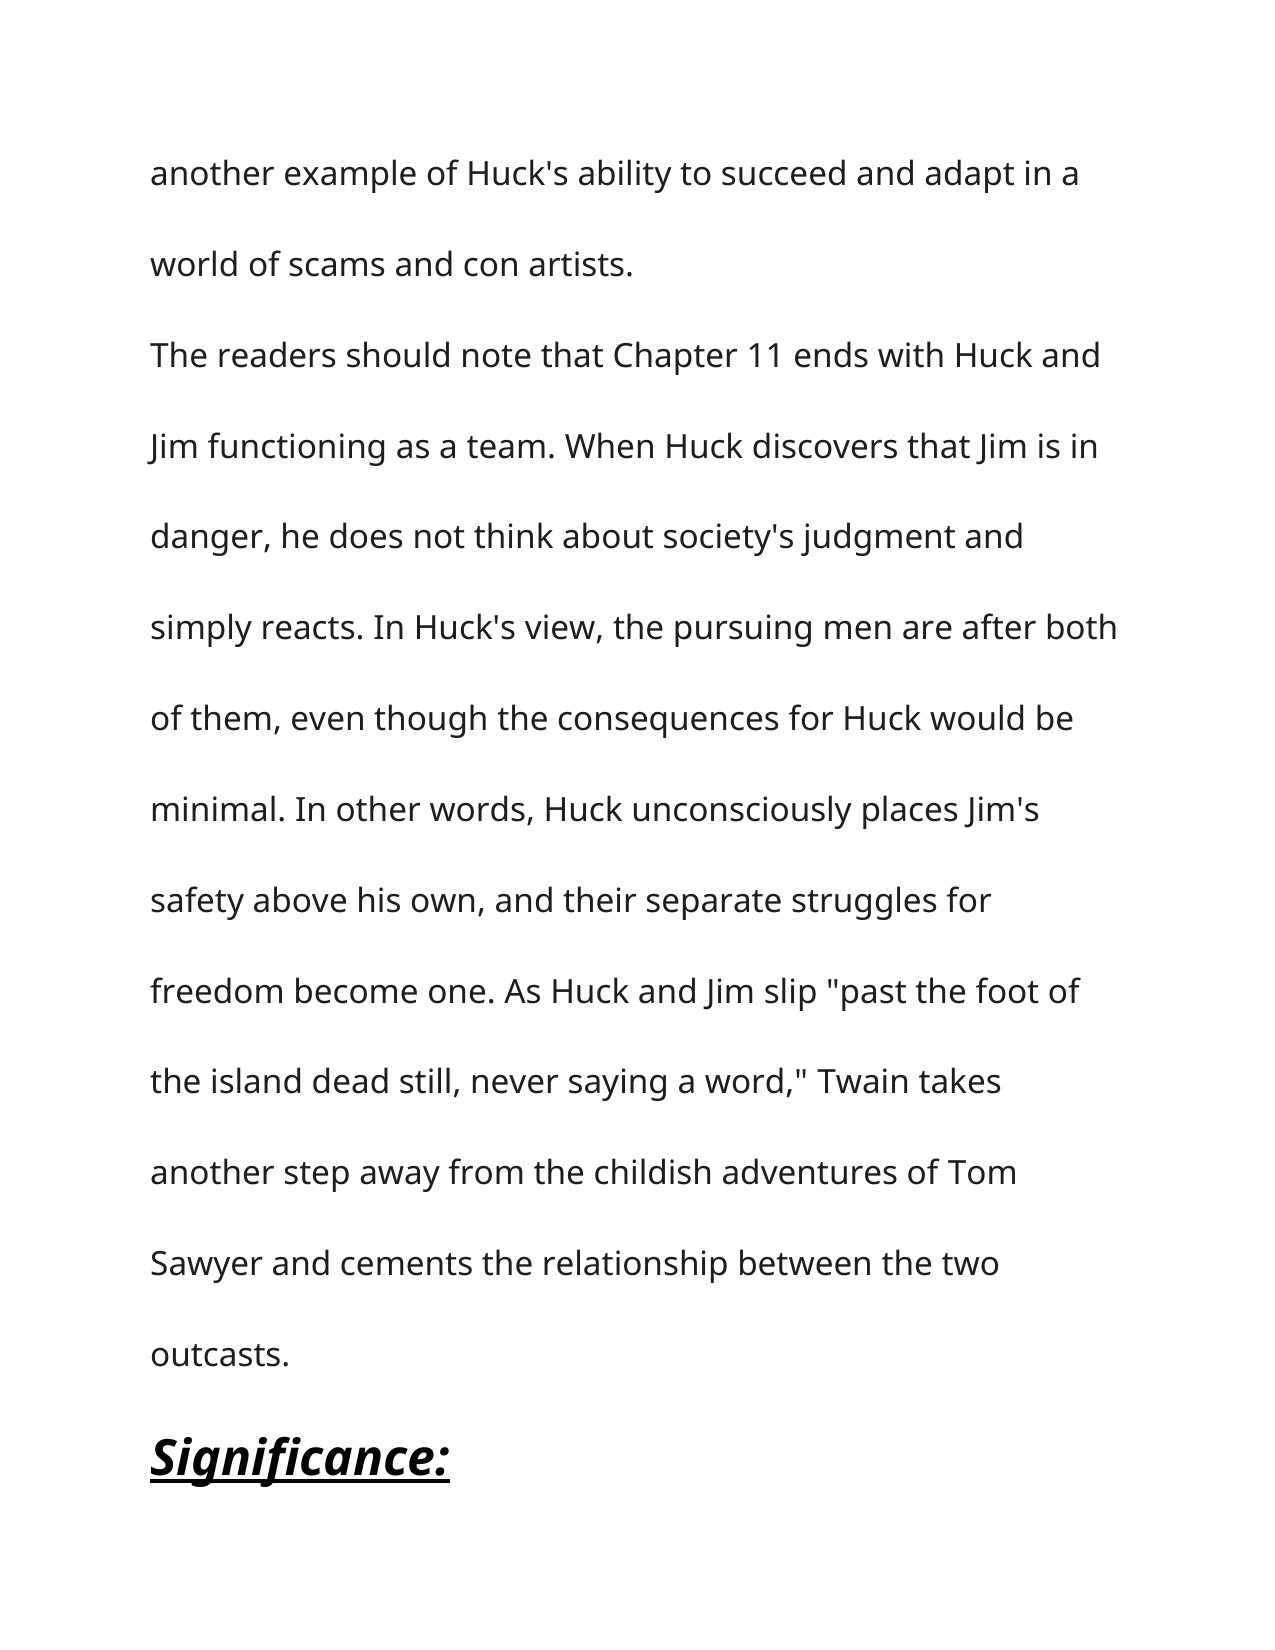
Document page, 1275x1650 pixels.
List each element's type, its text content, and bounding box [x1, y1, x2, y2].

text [150, 150, 1125, 286]
text The readers should note that Chapter 11 ends with Huck and Jim functioning as a team. When Huck discovers that Jim is in danger, he does not think about society's judgment and simply reacts. In Huck's view, the pursuing men are after both of them, even though the consequences for Huck would be minimal. In other words, Huck unconsciously places Jim's safety above his own, and their separate struggles for freedom become one. As Huck and Jim slip "past the foot of the island dead still, never saying a word," Twain takes another step away from the childish adventures of Tom Sawyer and cements the relationship between the two outcasts. [150, 332, 1125, 1376]
text Significance: [150, 1422, 1125, 1490]
